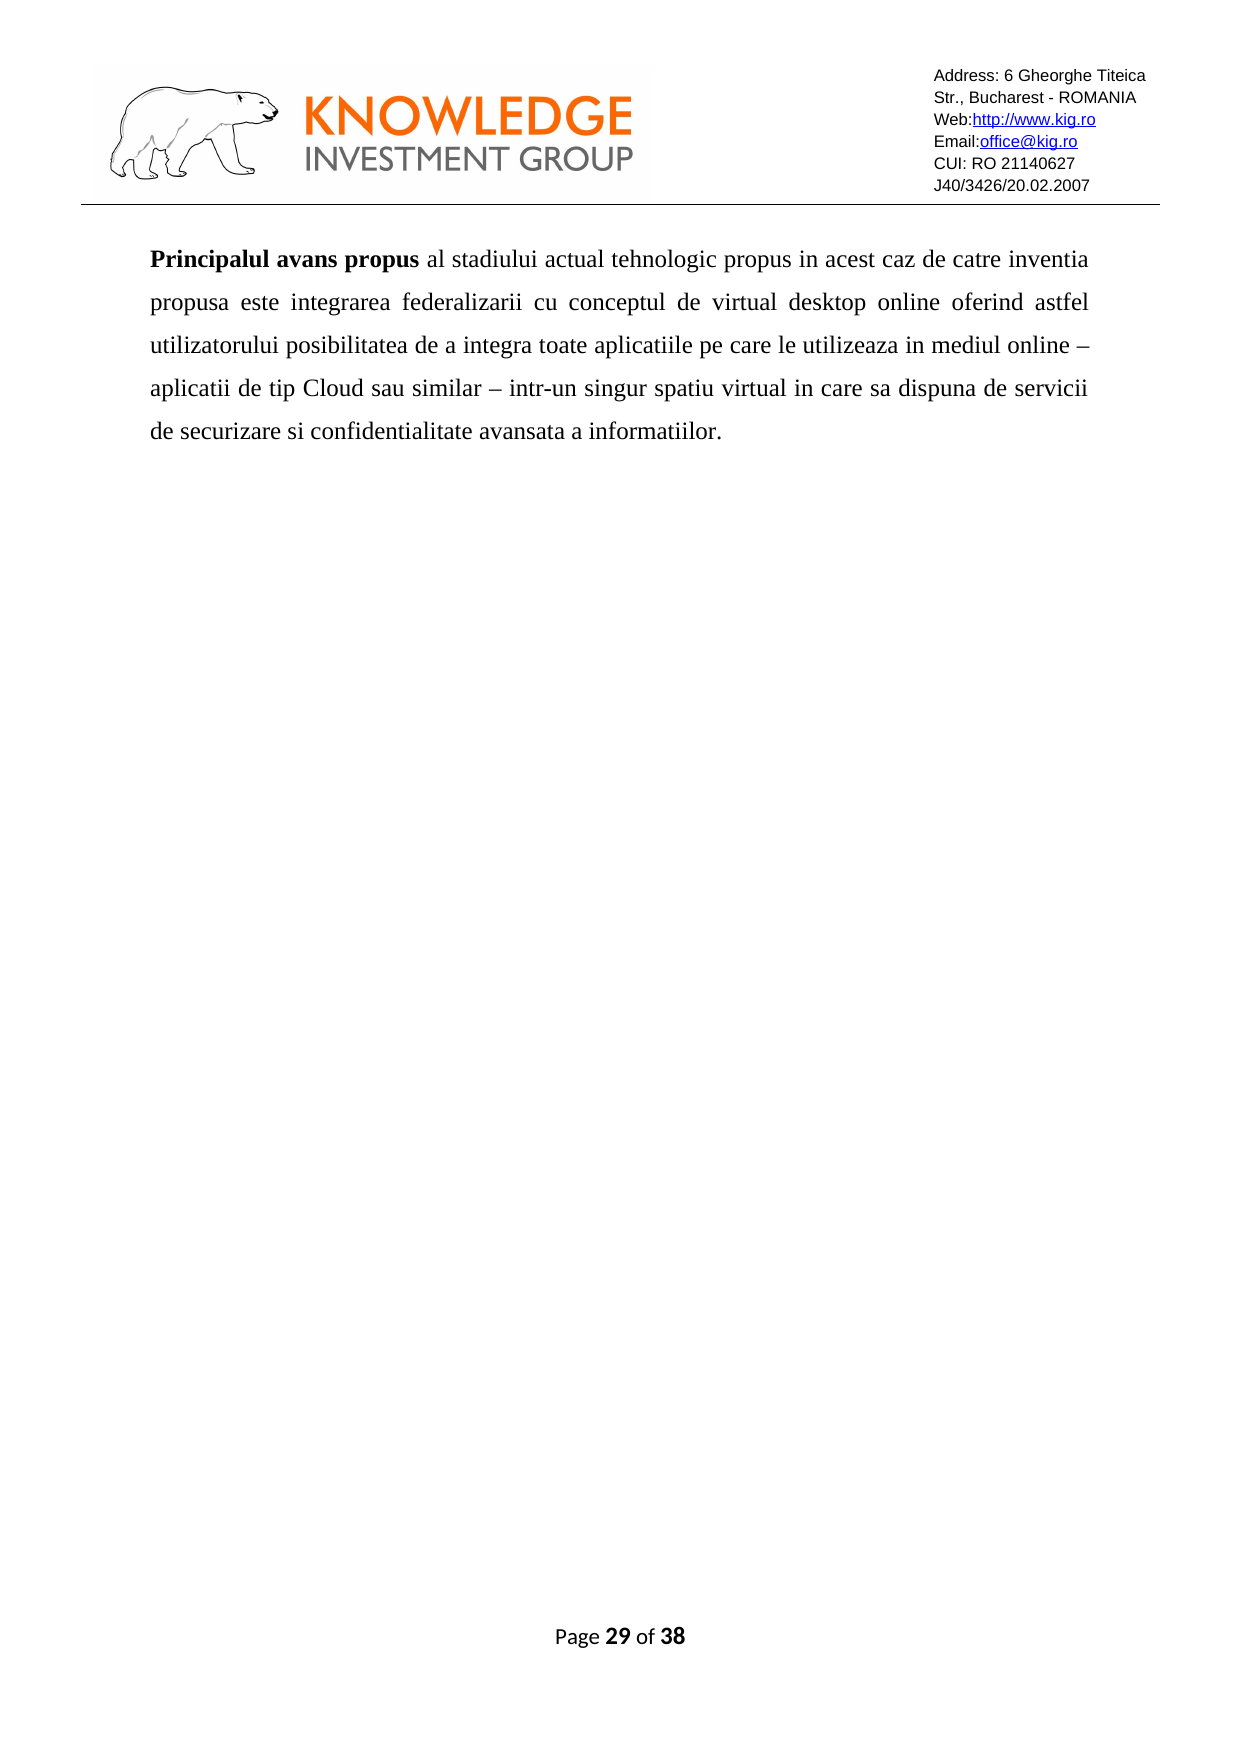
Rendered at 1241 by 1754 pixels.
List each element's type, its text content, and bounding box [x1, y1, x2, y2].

picture [91, 65, 655, 201]
text Principalul avans propus al stadiului actual tehnologic propus in acest caz de catre inventia propusa este integrarea federalizarii cu conceptul de virtual desktop online oferind astfel utilizatorului posibilitatea de a integra toate aplicatiile pe care le utilizeaza in mediul online – aplicatii de tip Cloud sau similar – intr-un singur spatiu virtual in care sa dispuna de servicii de securizare si confidentialitate avansata a informatiilor. [150, 244, 1090, 445]
